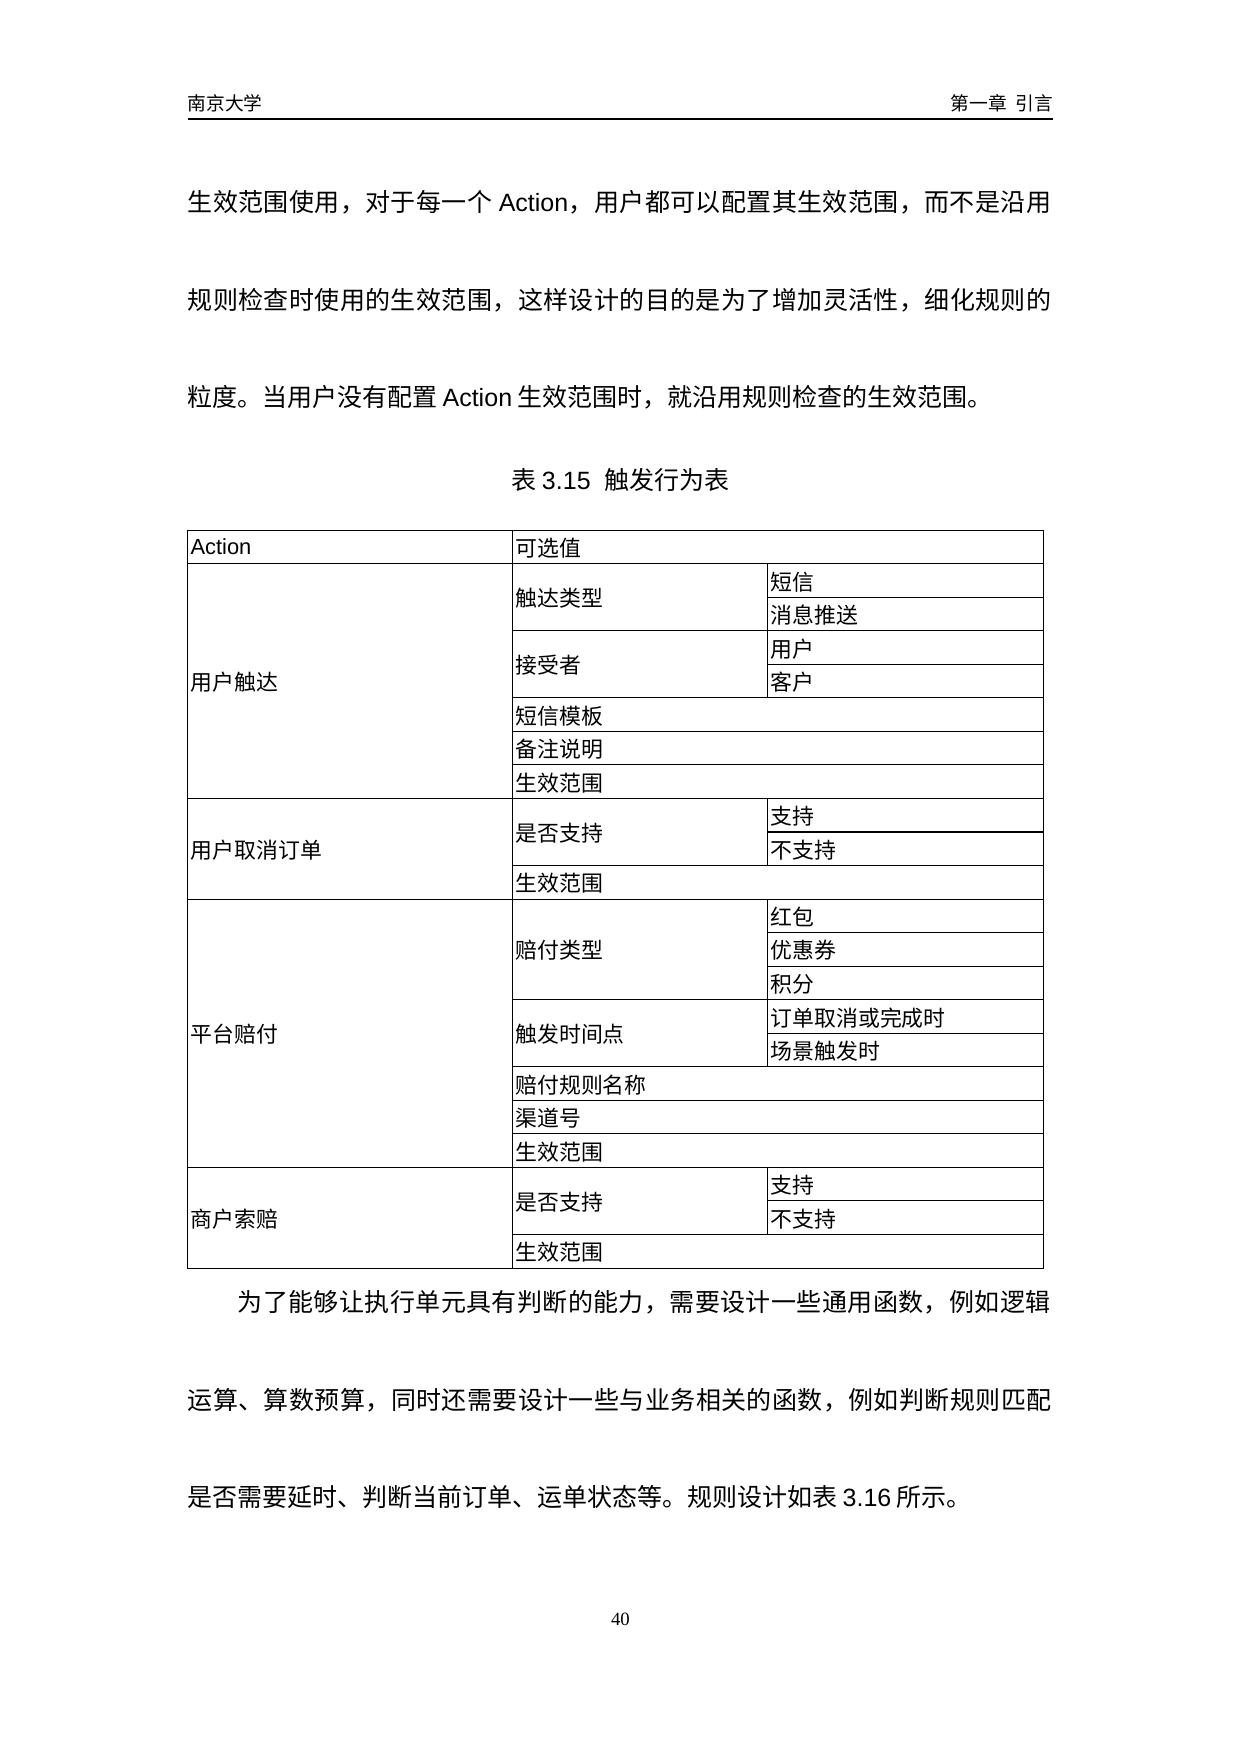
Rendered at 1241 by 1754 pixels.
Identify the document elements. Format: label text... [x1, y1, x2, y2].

table_cell 订单取消或完成时 [768, 1000, 1043, 1033]
table_cell 生效范围 [513, 765, 1043, 798]
table_cell 用户触达 [188, 564, 512, 798]
table_cell 商户索赔 [188, 1168, 512, 1267]
table_cell 赔付规则名称 [513, 1067, 1043, 1100]
table_cell 客户 [768, 665, 1043, 697]
table_cell 消息推送 [768, 598, 1043, 630]
table_cell 备注说明 [513, 732, 1043, 764]
table_cell 优惠券 [768, 933, 1043, 966]
text 为了能够让执行单元具有判断的能力，需要设计一些通用函数，例如逻辑运算、算数预算，同时还需要设计一些与业务相关的函数，例如判断规则匹配是否需要延时、判断当前订单、运单状态等。规则设计如表3.16所示。 [187, 1268, 1053, 1528]
table_cell 是否支持 [513, 1168, 767, 1234]
table_cell 触发时间点 [513, 1000, 767, 1066]
table_cell 红包 [768, 900, 1043, 932]
table_cell 场景触发时 [768, 1034, 1043, 1066]
table_cell 生效范围 [513, 1134, 1043, 1167]
table_cell 支持 [768, 1168, 1043, 1200]
table_header 可选值 [513, 531, 1043, 563]
table_cell 平台赔付 [188, 900, 512, 1167]
table_cell 积分 [768, 967, 1043, 999]
table_cell 生效范围 [513, 866, 1043, 898]
table_cell 渠道号 [513, 1101, 1043, 1133]
table_cell 短信 [768, 564, 1043, 597]
table_cell 用户取消订单 [188, 799, 512, 898]
table_cell 赔付类型 [513, 900, 767, 999]
table_cell 生效范围 [513, 1235, 1043, 1267]
table_cell 短信模板 [513, 698, 1043, 731]
table_cell 不支持 [768, 833, 1043, 865]
table_cell 不支持 [768, 1201, 1043, 1234]
table_header Action [188, 531, 512, 563]
table_cell 用户 [768, 631, 1043, 664]
table_cell 接受者 [513, 631, 767, 697]
table_cell 支持 [768, 799, 1043, 831]
table_cell 触达类型 [513, 564, 767, 630]
table_cell 是否支持 [513, 799, 767, 865]
